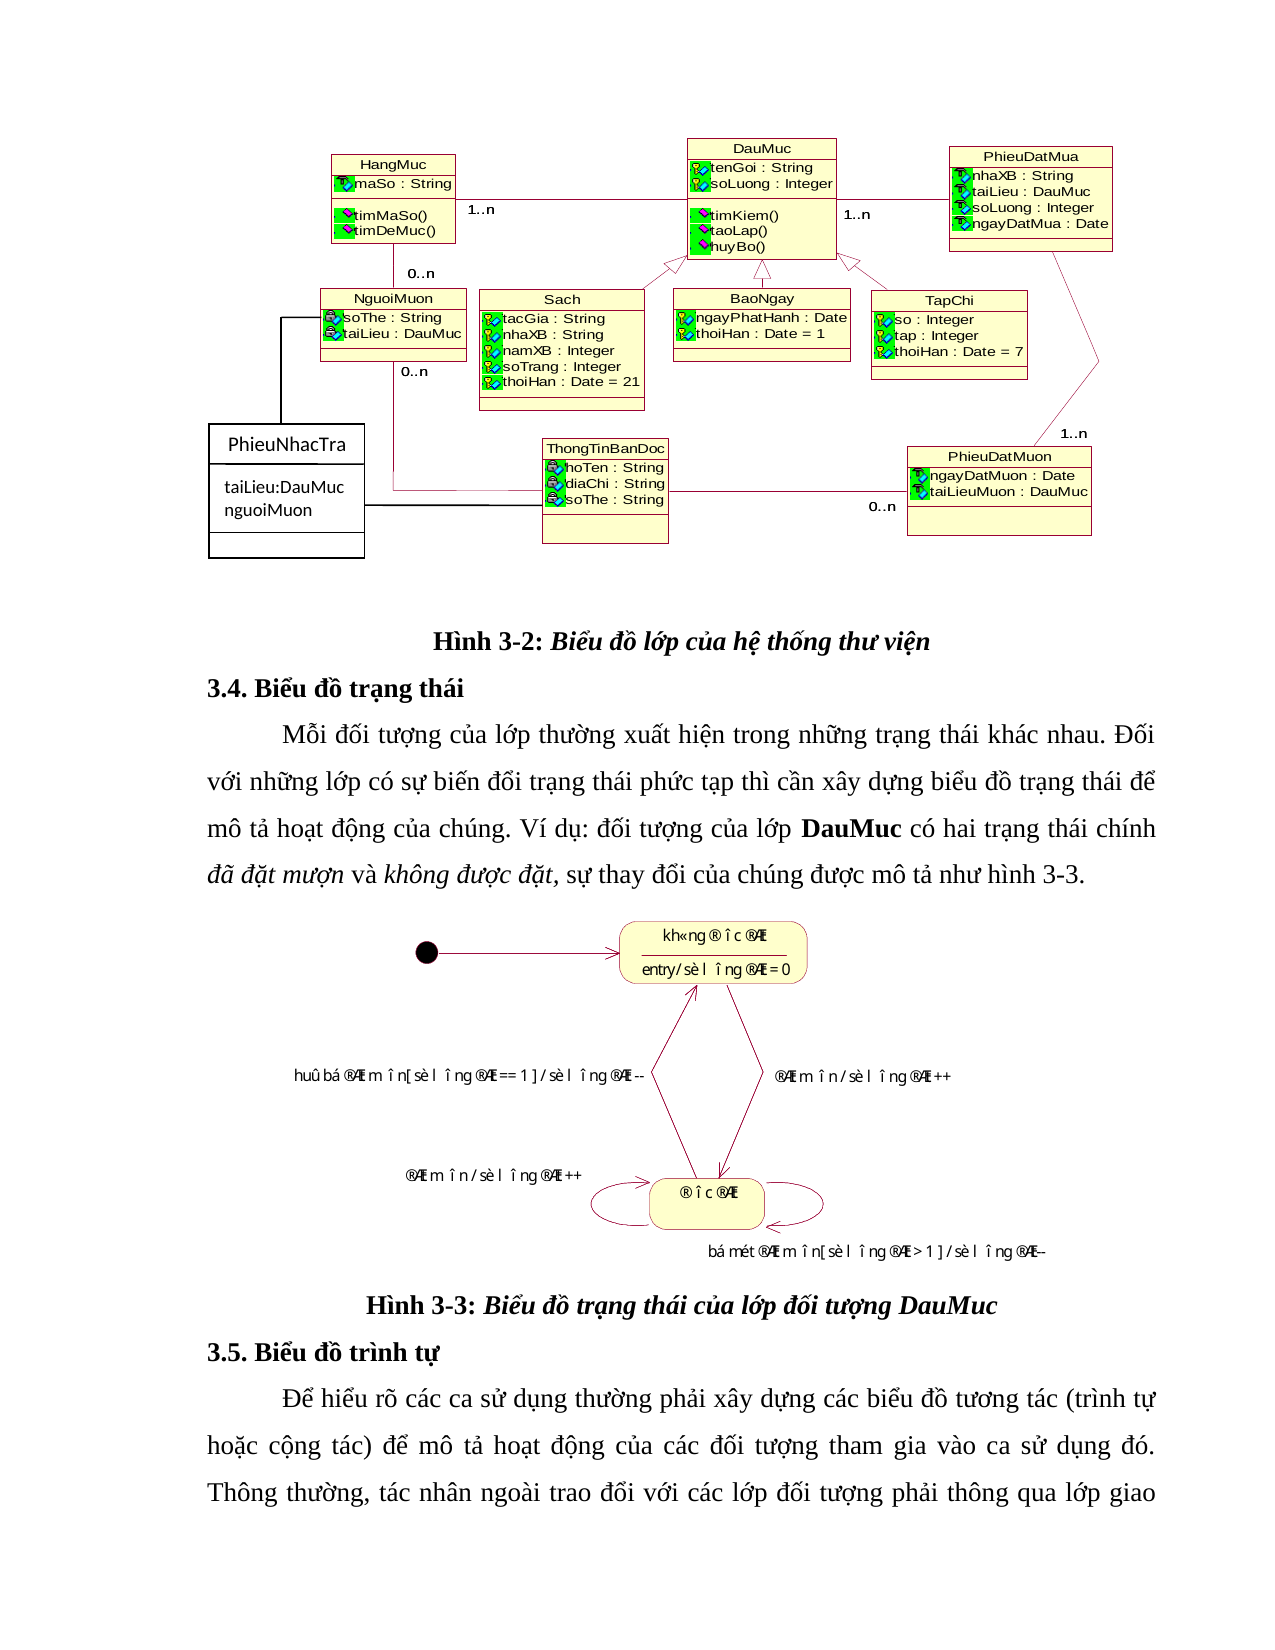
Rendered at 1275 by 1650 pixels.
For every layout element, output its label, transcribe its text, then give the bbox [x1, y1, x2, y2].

text Mỗi đối tượng của lớp thường xuất hiện trong những trạng thái khác nhau. Đối với những lớp có sự biến đổi trạng thái phức tạp thì cần xây dựng biểu đồ trạng thái để mô tả hoạt động của chúng. Ví dụ: đối tượng của lớp DauMuc có hai trạng thái chính đã đặt mượn và không được đặt, sự thay đổi của chúng được mô tả như hình 3-3. [207, 718, 1157, 889]
text Hình 3-2: Biểu đồ lớp của hệ thống thư viện [207, 625, 1157, 656]
subtitle 3.4. Biểu đồ trạng thái [207, 672, 1157, 703]
text Hình 3-3: Biểu đồ trạng thái của lớp đối tượng DauMuc [207, 1289, 1157, 1320]
subtitle 3.5. Biểu đồ trình tự [207, 1336, 1157, 1367]
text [207, 1383, 1157, 1507]
